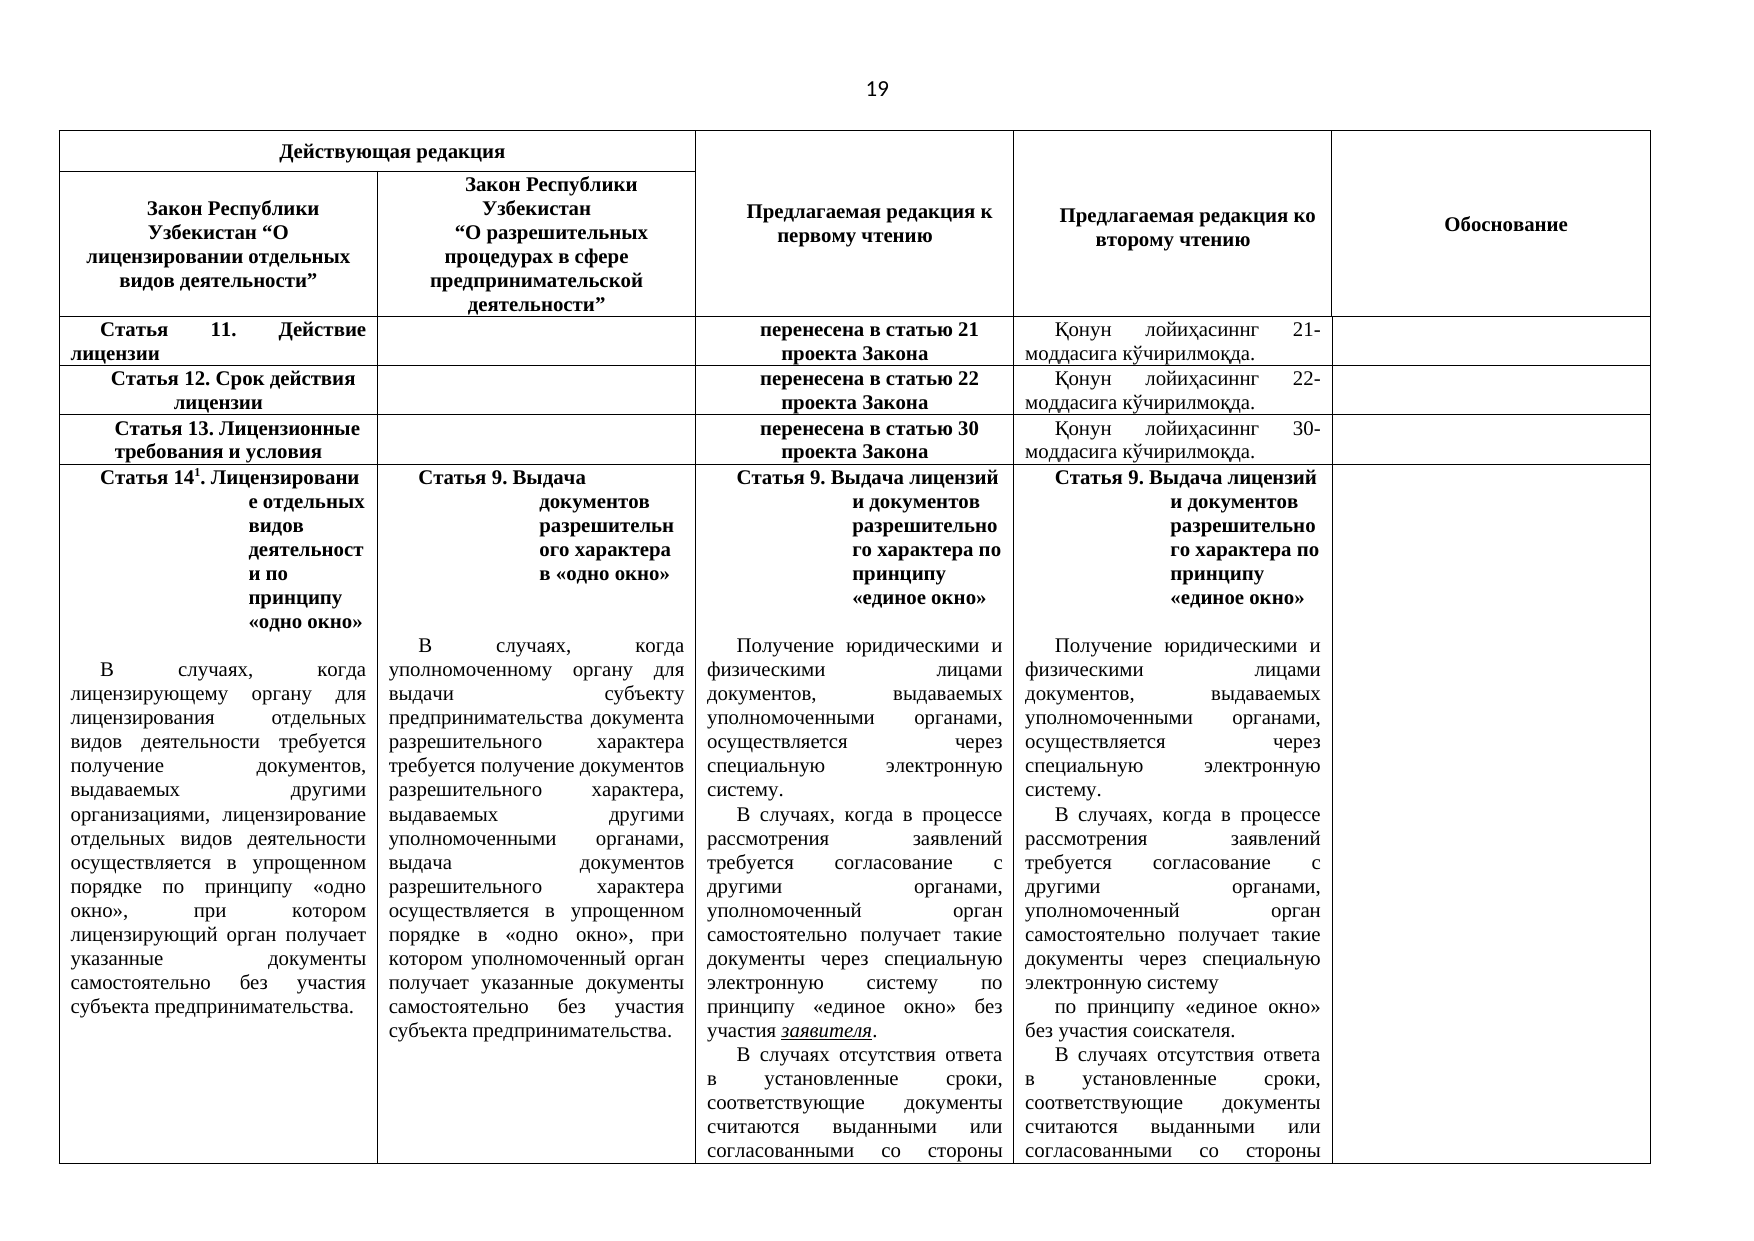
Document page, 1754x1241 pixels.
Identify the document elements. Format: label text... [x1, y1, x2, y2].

table_cell [1333, 366, 1650, 414]
table_cell перенесена в статью 30 проекта Закона [696, 415, 1013, 463]
table_cell Қонун лойиҳасиннг 30-моддасига кўчирилмоқда. [1014, 415, 1332, 463]
table_header Предлагаемая редакция ко второму чтению [1014, 131, 1331, 316]
table_cell перенесена в статью 21 проекта Закона [696, 317, 1013, 365]
table_cell [1333, 415, 1650, 463]
table_cell Статья 13. Лицензионные требования и условия [60, 415, 377, 463]
table_cell Статья 12. Срок действия лицензии [60, 366, 377, 414]
table_header Действующая редакция [60, 131, 695, 171]
table_cell [1333, 317, 1650, 365]
table_cell перенесена в статью 22 проекта Закона [696, 366, 1013, 414]
table_cell Қонун лойиҳасиннг 22-моддасига кўчирилмоқда. [1014, 366, 1332, 414]
table_cell Қонун лойиҳасиннг 21-моддасига кўчирилмоқда. [1014, 317, 1332, 365]
table_header Обоснование [1332, 131, 1650, 316]
table_cell Статья 11. Действие лицензии [60, 317, 377, 365]
table_header Предлагаемая редакция к первому чтению [696, 131, 1013, 316]
table_cell [378, 317, 695, 365]
table_cell [378, 415, 695, 463]
table_cell Закон Республики Узбекистан “О лицензировании отдельных видов деятельности” [60, 172, 377, 316]
table_cell [378, 366, 695, 414]
table_cell Закон Республики Узбекистан “О разрешительных процедурах в сфере предпринимательской деятельности” [378, 172, 695, 316]
table_cell [1333, 465, 1650, 1162]
